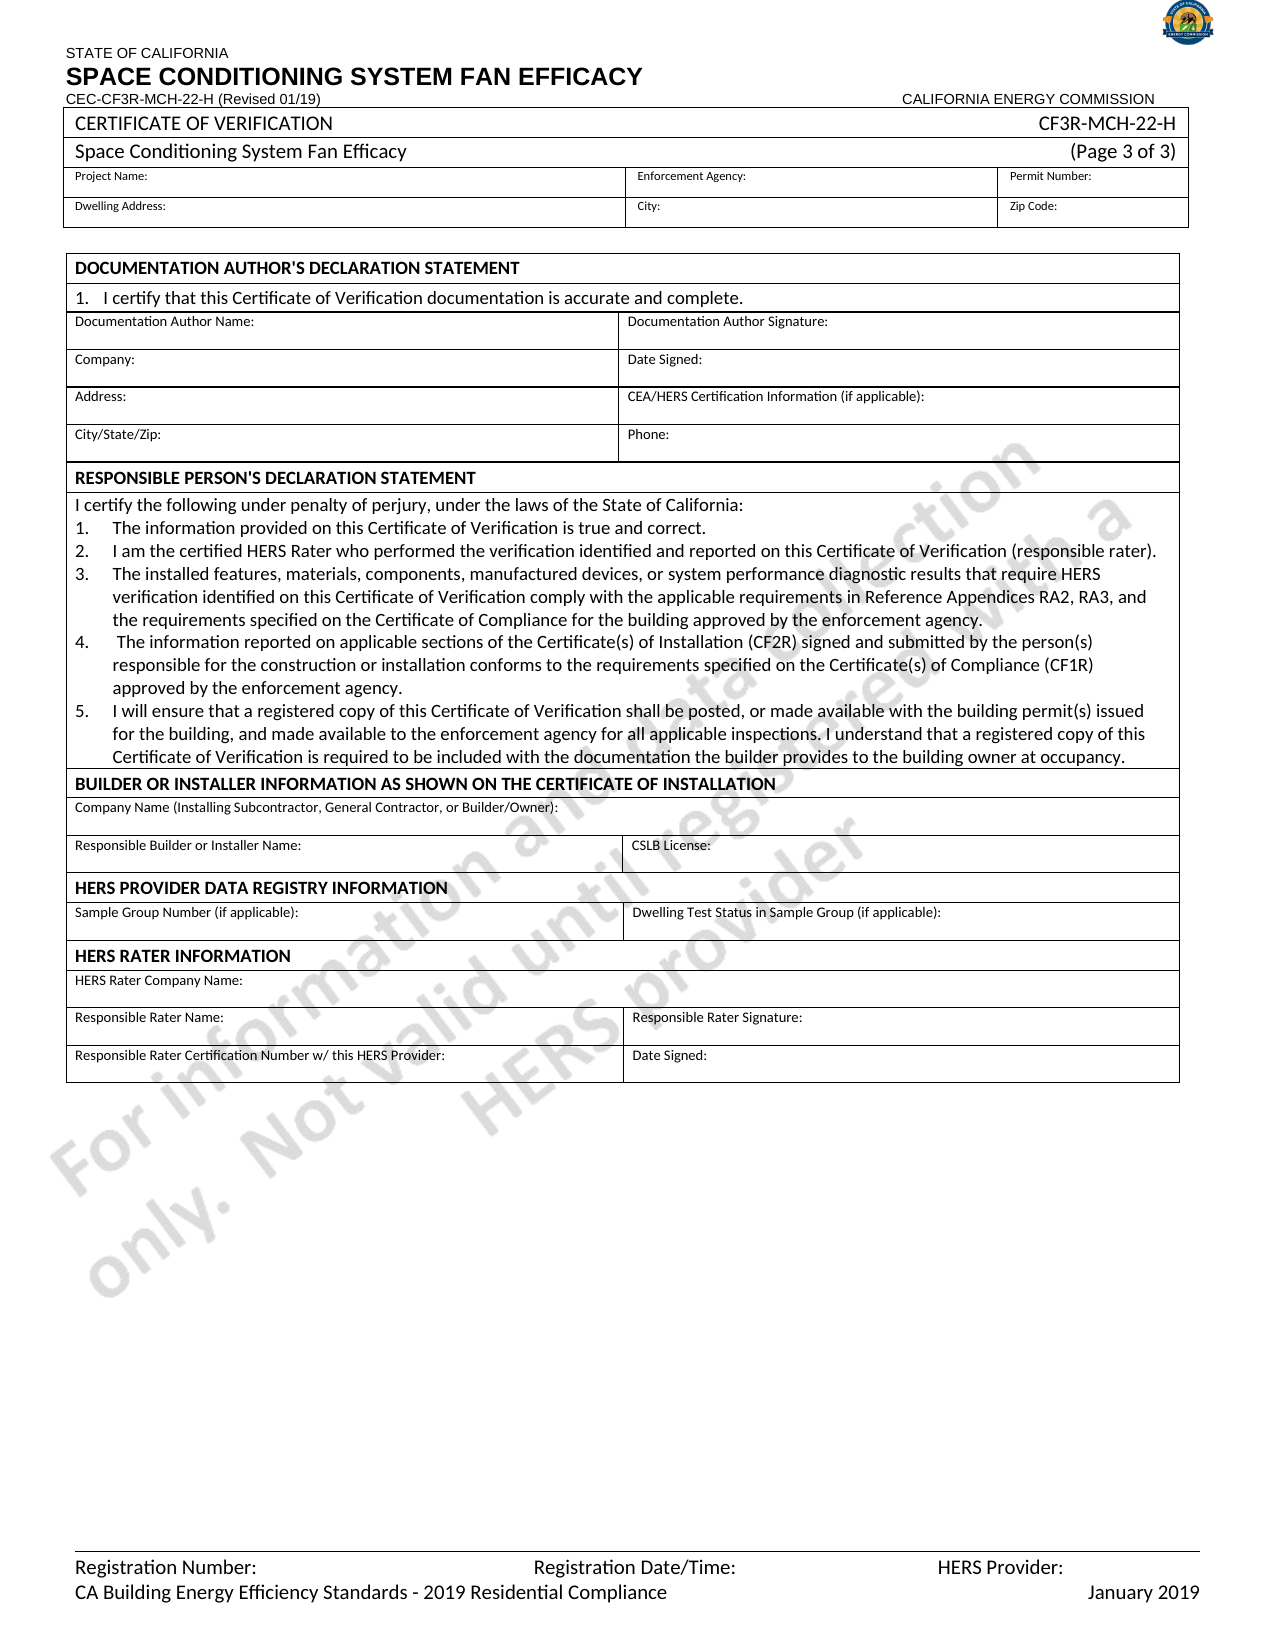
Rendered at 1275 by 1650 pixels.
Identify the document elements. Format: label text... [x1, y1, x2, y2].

picture [1162, 0, 1214, 45]
table_cell I certify that this Certificate of Verification documentation is accurate and complete. [67, 284, 1179, 311]
table_cell Responsible Rater Certification Number w/ this HERS Provider: [67, 1046, 623, 1082]
table_cell Responsible Rater Signature: [624, 1008, 1179, 1045]
table_cell HERS Rater Company Name: [67, 971, 1179, 1007]
table_cell Dwelling Test Status in Sample Group (if applicable): [624, 903, 1179, 940]
table_cell Date Signed: [619, 350, 1179, 386]
table_cell Documentation Author Name: [67, 313, 618, 349]
table_cell Company Name (Installing Subcontractor, General Contractor, or Builder/Owner): [67, 798, 1179, 835]
table_cell CEA/HERS Certification Information (if applicable): [619, 388, 1179, 424]
table_cell Sample Group Number (if applicable): [67, 903, 623, 940]
table_cell Documentation Author Signature: [619, 313, 1179, 349]
table_header Documentation Author's Declaration Statement [67, 254, 1179, 282]
table_cell CSLB License: [623, 836, 1179, 872]
table_cell City/State/Zip: [67, 425, 618, 461]
table_cell I certify the following under penalty of perjury, under the laws of the State of California: The information provided on this Certificate of Verification is true and correct. I am the certified HERS Rater who performed the verification identified and reported on this Certificate of Verification (responsible rater). The installed features, materials, components, manufactured devices, or system performance diagnostic results that require HERS verification identified on this Certificate of Verification comply with the applicable requirements in Reference Appendices RA2, RA3, and the requirements specified on the Certificate of Compliance for the building approved by the enforcement agency. The information reported on applicable sections of the Certificate(s) of Installation (CF2R) signed and submitted by the person(s) responsible for the construction or installation conforms to the requirements specified on the Certificate(s) of Compliance (CF1R) approved by the enforcement agency. I will ensure that a registered copy of this Certificate of Verification shall be posted, or made available with the building permit(s) issued for the building, and made available to the enforcement agency for all applicable inspections. I understand that a registered copy of this Certificate of Verification is required to be included with the documentation the builder provides to the building owner at occupancy. [67, 493, 1179, 768]
table_cell Address: [67, 388, 618, 424]
table_cell Company: [67, 350, 618, 386]
table_cell BUILDER OR INSTALLER INFORMATION AS SHOWN ON THE CERTIFICATE OF INSTALLATION [67, 769, 1179, 797]
table_cell Responsible Builder or Installer Name: [67, 836, 622, 872]
table_cell HERS RATER INFORMATION [67, 941, 1179, 970]
table_cell Date Signed: [624, 1046, 1179, 1082]
table_cell Responsible Rater Name: [67, 1008, 623, 1045]
table_cell HERS PROVIDER DATA REGISTRY INFORMATION [67, 873, 1179, 902]
table_cell Phone: [619, 425, 1179, 461]
table_cell Responsible Person's Declaration statement [67, 463, 1179, 492]
